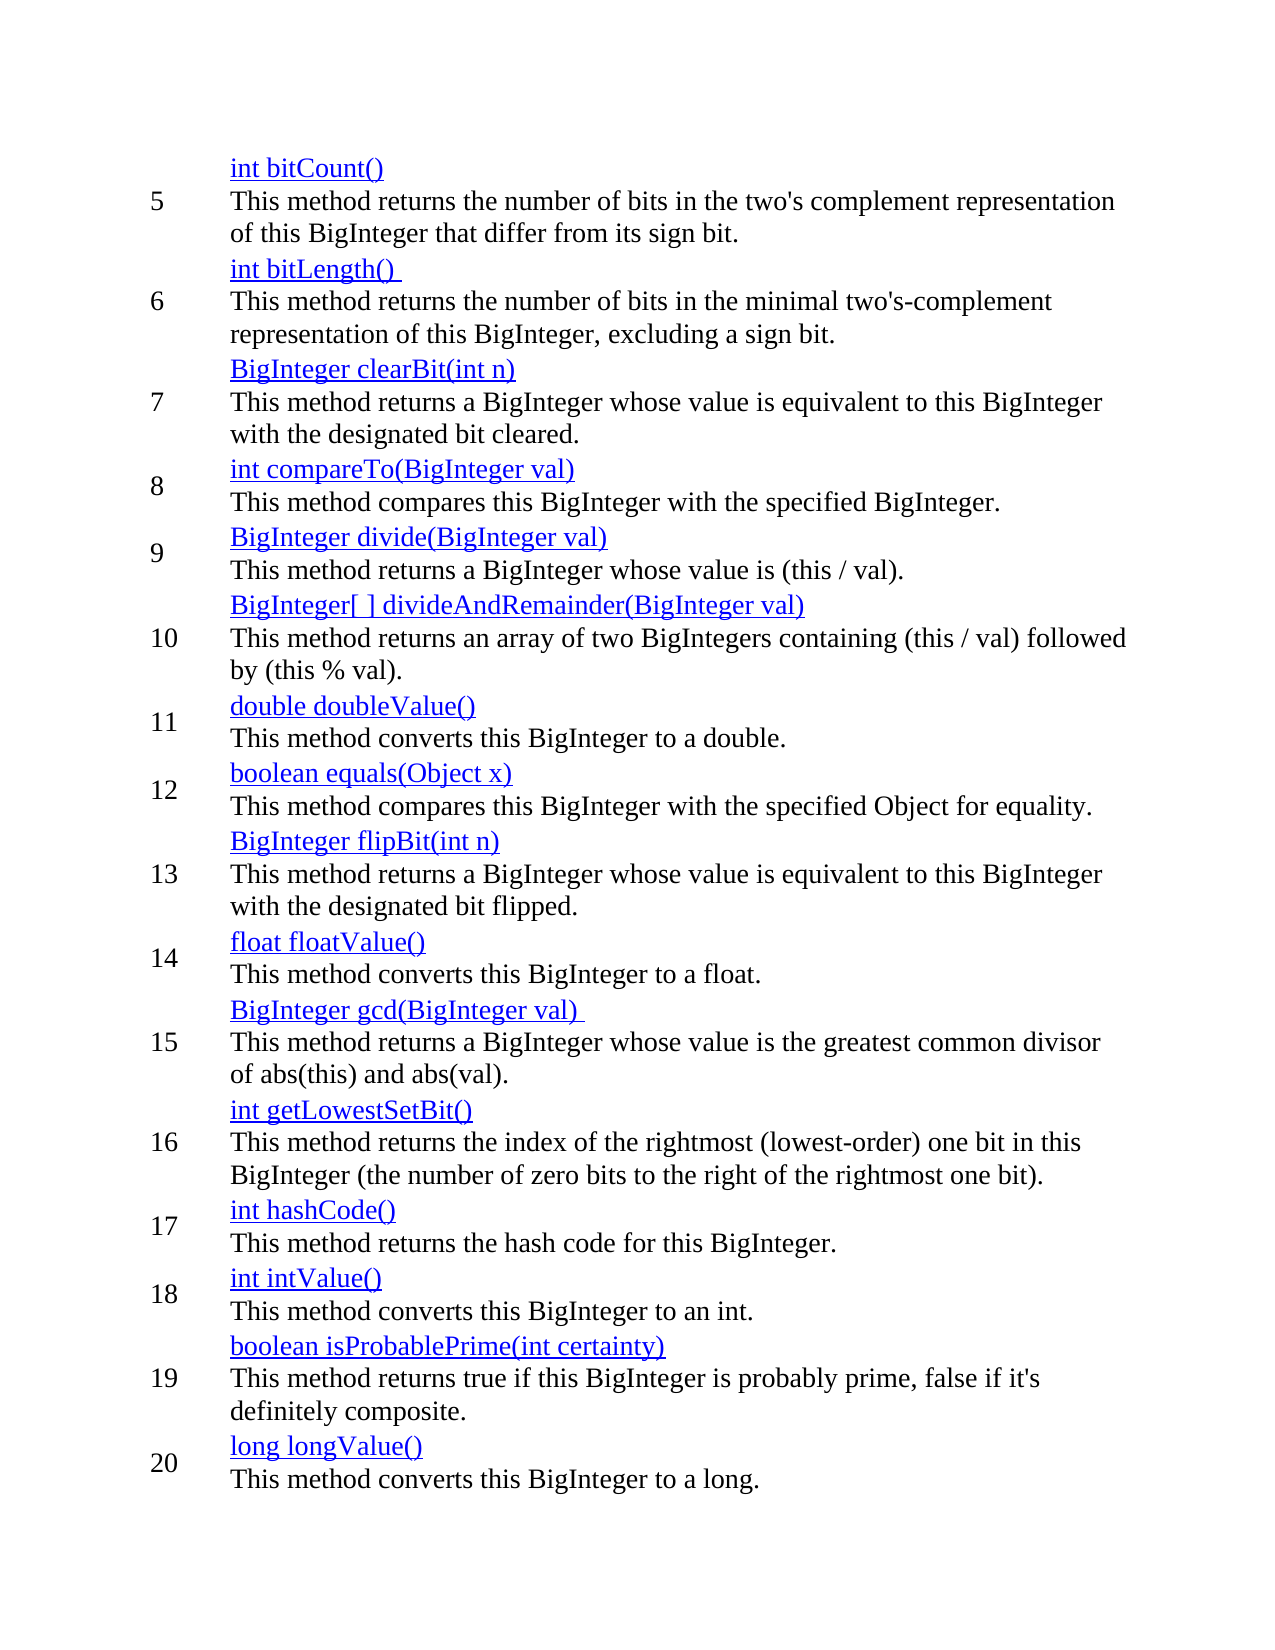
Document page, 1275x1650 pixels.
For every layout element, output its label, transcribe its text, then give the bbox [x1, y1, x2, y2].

table_cell int compareTo(BigInteger val) This method compares this BigInteger with the specified BigInteger. [228, 451, 1133, 519]
table_cell BigInteger[ ] divideAndRemainder(BigInteger val) This method returns an array of two BigIntegers containing (this / val) followed by (this % val). [228, 587, 1133, 687]
table_cell 9 [149, 519, 228, 587]
table_cell 13 [149, 823, 228, 923]
table_cell double doubleValue() This method converts this BigInteger to a double. [228, 687, 1133, 755]
table_cell int bitCount() This method returns the number of bits in the two's complement representation of this BigInteger that differ from its sign bit. [228, 150, 1133, 250]
table_cell 14 [149, 923, 228, 991]
table_cell 5 [149, 150, 228, 250]
table_cell int getLowestSetBit() This method returns the index of the rightmost (lowest-order) one bit in this BigInteger (the number of zero bits to the right of the rightmost one bit). [228, 1091, 1133, 1192]
table_cell BigInteger clearBit(int n) This method returns a BigInteger whose value is equivalent to this BigInteger with the designated bit cleared. [228, 351, 1133, 451]
table_cell int hashCode() This method returns the hash code for this BigInteger. [228, 1192, 1133, 1260]
table_cell float floatValue() This method converts this BigInteger to a float. [228, 923, 1133, 991]
table_cell BigInteger gcd(BigInteger val) This method returns a BigInteger whose value is the greatest common divisor of abs(this) and abs(val). [228, 991, 1133, 1091]
table_cell boolean isProbablePrime(int certainty) This method returns true if this BigInteger is probably prime, false if it's definitely composite. [228, 1328, 1133, 1428]
table_cell 18 [149, 1260, 228, 1328]
table_cell 10 [149, 587, 228, 687]
table_cell 15 [149, 991, 228, 1091]
table_cell 16 [149, 1091, 228, 1192]
table_cell 19 [149, 1328, 228, 1428]
table_cell int intValue() This method converts this BigInteger to an int. [228, 1260, 1133, 1328]
table_cell BigInteger flipBit(int n) This method returns a BigInteger whose value is equivalent to this BigInteger with the designated bit flipped. [228, 823, 1133, 923]
table_cell 11 [149, 687, 228, 755]
table_cell 7 [149, 351, 228, 451]
table_cell 12 [149, 755, 228, 823]
table_cell 17 [149, 1192, 228, 1260]
table_cell 8 [149, 451, 228, 519]
table_cell int bitLength() This method returns the number of bits in the minimal two's-complement representation of this BigInteger, excluding a sign bit. [228, 250, 1133, 351]
table_cell 6 [149, 250, 228, 351]
table_cell BigInteger divide(BigInteger val) This method returns a BigInteger whose value is (this / val). [228, 519, 1133, 587]
table_cell boolean equals(Object x) This method compares this BigInteger with the specified Object for equality. [228, 755, 1133, 823]
table_cell 20 [149, 1428, 228, 1496]
table_cell long longValue() This method converts this BigInteger to a long. [228, 1428, 1133, 1496]
